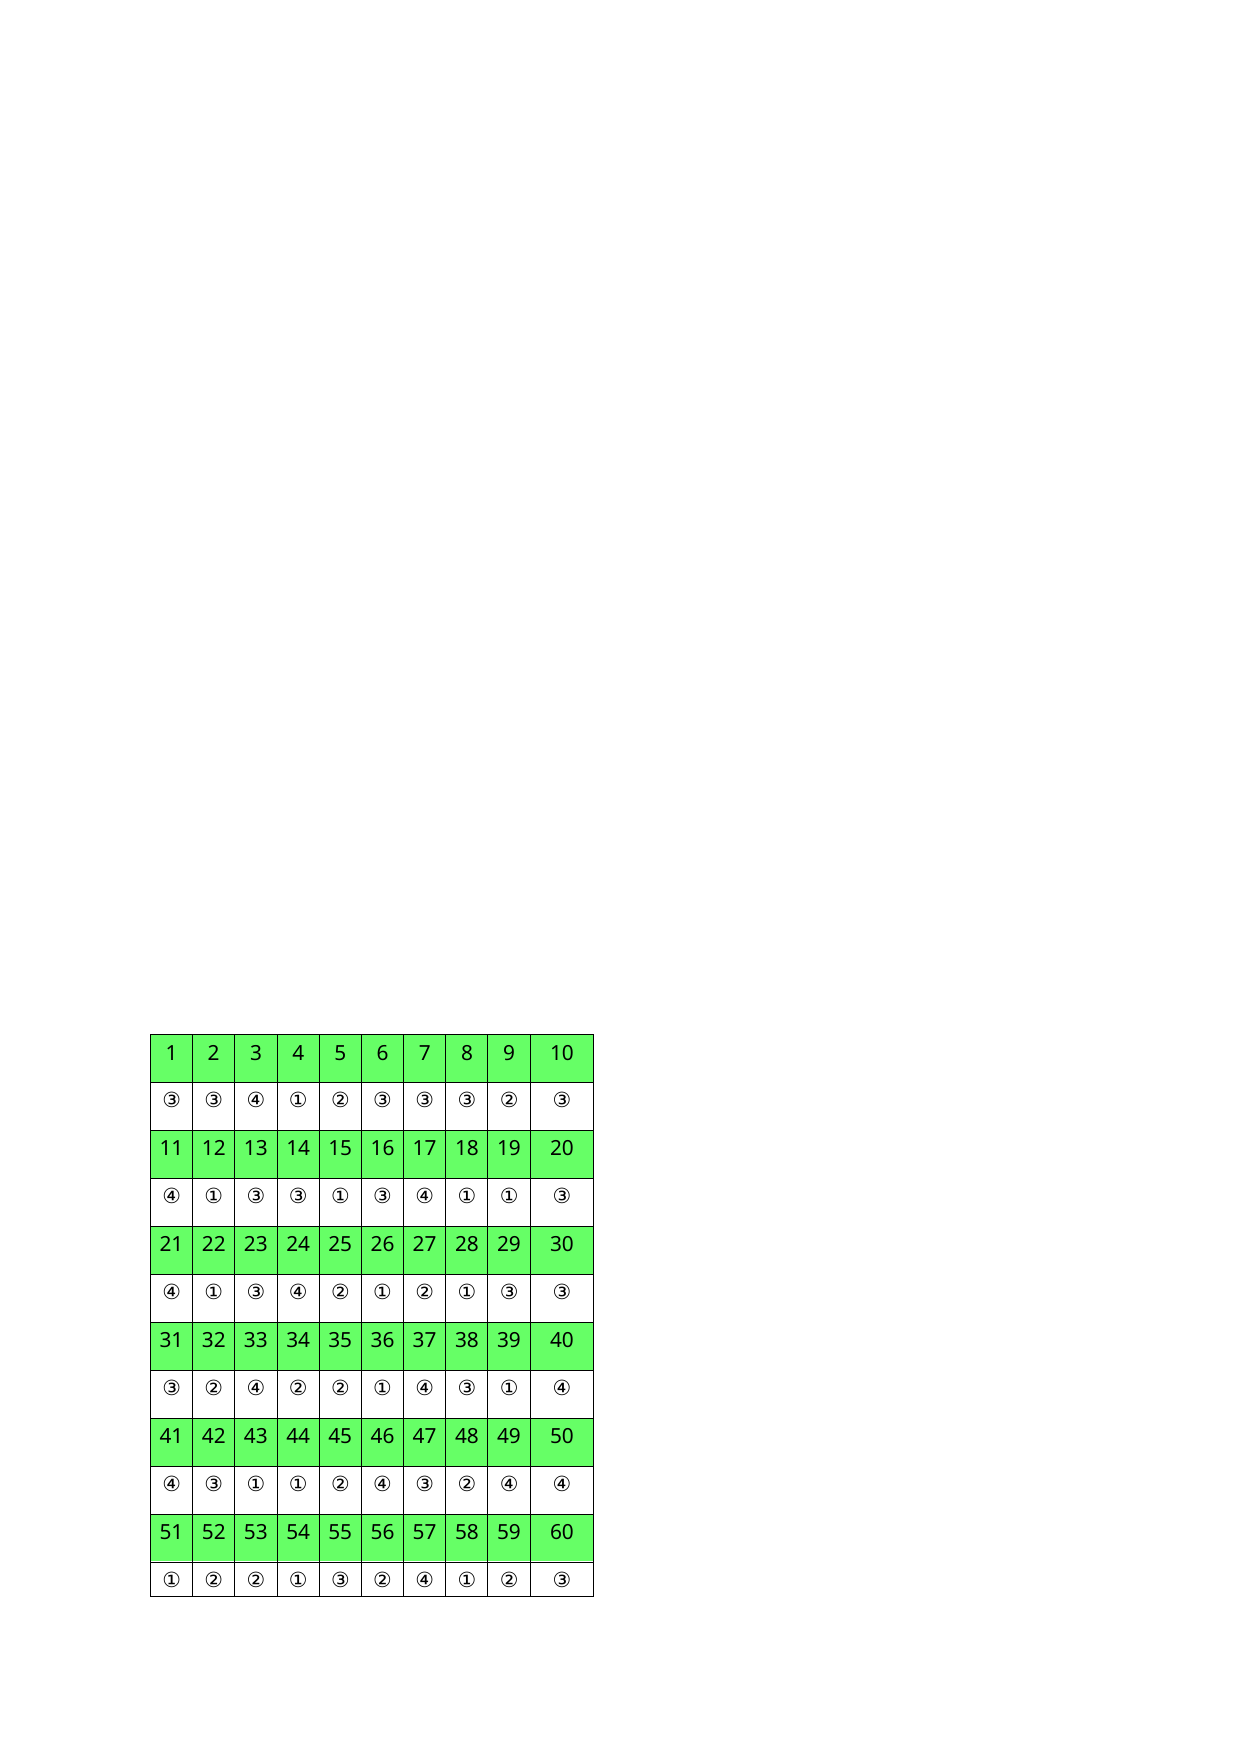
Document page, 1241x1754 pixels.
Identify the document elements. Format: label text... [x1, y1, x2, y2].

table_cell ② [320, 1371, 361, 1418]
table_cell 16 [362, 1131, 403, 1178]
table_cell ② [404, 1275, 445, 1322]
table_cell ② [488, 1083, 530, 1130]
table_cell 18 [446, 1131, 487, 1178]
table_cell ④ [488, 1467, 530, 1513]
table_cell ② [193, 1563, 234, 1596]
table_cell 15 [320, 1131, 361, 1178]
table_cell 20 [531, 1131, 593, 1178]
table_cell ③ [362, 1083, 403, 1130]
table_cell ① [278, 1467, 319, 1513]
table_cell ④ [235, 1083, 277, 1130]
table_cell 60 [531, 1515, 593, 1561]
table_cell ① [488, 1371, 530, 1418]
table_cell 27 [404, 1227, 445, 1274]
table_cell 22 [193, 1227, 234, 1274]
table_cell 45 [320, 1419, 361, 1466]
table_cell ③ [151, 1083, 192, 1130]
table_header 8 [446, 1035, 487, 1082]
table_header 9 [488, 1035, 530, 1082]
table_cell 54 [278, 1515, 319, 1561]
table_cell ① [446, 1275, 487, 1322]
table_cell ① [362, 1371, 403, 1418]
table_cell ② [362, 1563, 403, 1596]
table_cell ④ [531, 1371, 593, 1418]
table_cell ④ [151, 1179, 192, 1226]
table_cell ④ [151, 1275, 192, 1322]
table_cell 41 [151, 1419, 192, 1466]
table_cell ③ [446, 1083, 487, 1130]
table_cell 29 [488, 1227, 530, 1274]
table_cell ③ [278, 1179, 319, 1226]
table_cell ① [446, 1179, 487, 1226]
table_cell 13 [235, 1131, 277, 1178]
table_cell 44 [278, 1419, 319, 1466]
table_cell 57 [404, 1515, 445, 1561]
table_cell ④ [404, 1563, 445, 1596]
table_cell 25 [320, 1227, 361, 1274]
table_cell 24 [278, 1227, 319, 1274]
table_cell 48 [446, 1419, 487, 1466]
table_cell 59 [488, 1515, 530, 1561]
table_cell ③ [488, 1275, 530, 1322]
table_cell ③ [531, 1563, 593, 1596]
table_header 3 [235, 1035, 277, 1082]
table_cell ② [278, 1371, 319, 1418]
table_cell ② [446, 1467, 487, 1513]
table_cell 51 [151, 1515, 192, 1561]
table_cell ③ [193, 1467, 234, 1513]
table_cell 32 [193, 1323, 234, 1370]
table_cell ④ [404, 1179, 445, 1226]
table_cell ④ [278, 1275, 319, 1322]
table_cell ④ [404, 1371, 445, 1418]
table_cell ③ [404, 1467, 445, 1513]
table_cell 26 [362, 1227, 403, 1274]
table_cell 56 [362, 1515, 403, 1561]
table_cell ① [446, 1563, 487, 1596]
table_cell ② [320, 1275, 361, 1322]
table_header 4 [278, 1035, 319, 1082]
table_cell ③ [235, 1275, 277, 1322]
table_cell ③ [235, 1179, 277, 1226]
table_cell ② [488, 1563, 530, 1596]
table_cell 37 [404, 1323, 445, 1370]
table_cell 31 [151, 1323, 192, 1370]
table_cell 50 [531, 1419, 593, 1466]
table_cell 23 [235, 1227, 277, 1274]
table_cell ① [193, 1275, 234, 1322]
table_cell 46 [362, 1419, 403, 1466]
table_cell ① [235, 1467, 277, 1513]
table_cell ④ [151, 1467, 192, 1513]
table_cell 21 [151, 1227, 192, 1274]
table_cell ① [193, 1179, 234, 1226]
table_cell 43 [235, 1419, 277, 1466]
table_cell ② [320, 1083, 361, 1130]
table_cell ① [488, 1179, 530, 1226]
table_cell 53 [235, 1515, 277, 1561]
table_cell ③ [531, 1083, 593, 1130]
table_cell ② [235, 1563, 277, 1596]
table_cell ③ [362, 1179, 403, 1226]
table_cell ③ [404, 1083, 445, 1130]
table_header 5 [320, 1035, 361, 1082]
table_cell ② [193, 1371, 234, 1418]
table_cell 30 [531, 1227, 593, 1274]
table_cell 28 [446, 1227, 487, 1274]
table_cell 38 [446, 1323, 487, 1370]
table_cell 12 [193, 1131, 234, 1178]
table_cell 58 [446, 1515, 487, 1561]
table_cell ④ [531, 1467, 593, 1513]
table_header 10 [531, 1035, 593, 1082]
table_cell 35 [320, 1323, 361, 1370]
table_cell 36 [362, 1323, 403, 1370]
table_header 1 [151, 1035, 192, 1082]
table_cell ③ [531, 1179, 593, 1226]
table_cell ② [320, 1467, 361, 1513]
table_cell ① [151, 1563, 192, 1596]
table_cell 14 [278, 1131, 319, 1178]
table_header 6 [362, 1035, 403, 1082]
table_cell ① [320, 1179, 361, 1226]
table_cell 33 [235, 1323, 277, 1370]
table_cell 17 [404, 1131, 445, 1178]
table_cell 19 [488, 1131, 530, 1178]
table_header 2 [193, 1035, 234, 1082]
table_header 7 [404, 1035, 445, 1082]
table_cell ③ [193, 1083, 234, 1130]
table_cell 49 [488, 1419, 530, 1466]
table_cell 39 [488, 1323, 530, 1370]
table_cell ③ [531, 1275, 593, 1322]
table_cell 52 [193, 1515, 234, 1561]
table_cell 40 [531, 1323, 593, 1370]
table_cell 47 [404, 1419, 445, 1466]
table_cell ① [362, 1275, 403, 1322]
table_cell ① [278, 1083, 319, 1130]
table_cell ④ [235, 1371, 277, 1418]
table_cell 34 [278, 1323, 319, 1370]
table_cell ③ [320, 1563, 361, 1596]
table_cell ④ [362, 1467, 403, 1513]
table_cell 11 [151, 1131, 192, 1178]
table_cell 42 [193, 1419, 234, 1466]
table_cell ③ [446, 1371, 487, 1418]
table_cell ① [278, 1563, 319, 1596]
table_cell 55 [320, 1515, 361, 1561]
table_cell ③ [151, 1371, 192, 1418]
